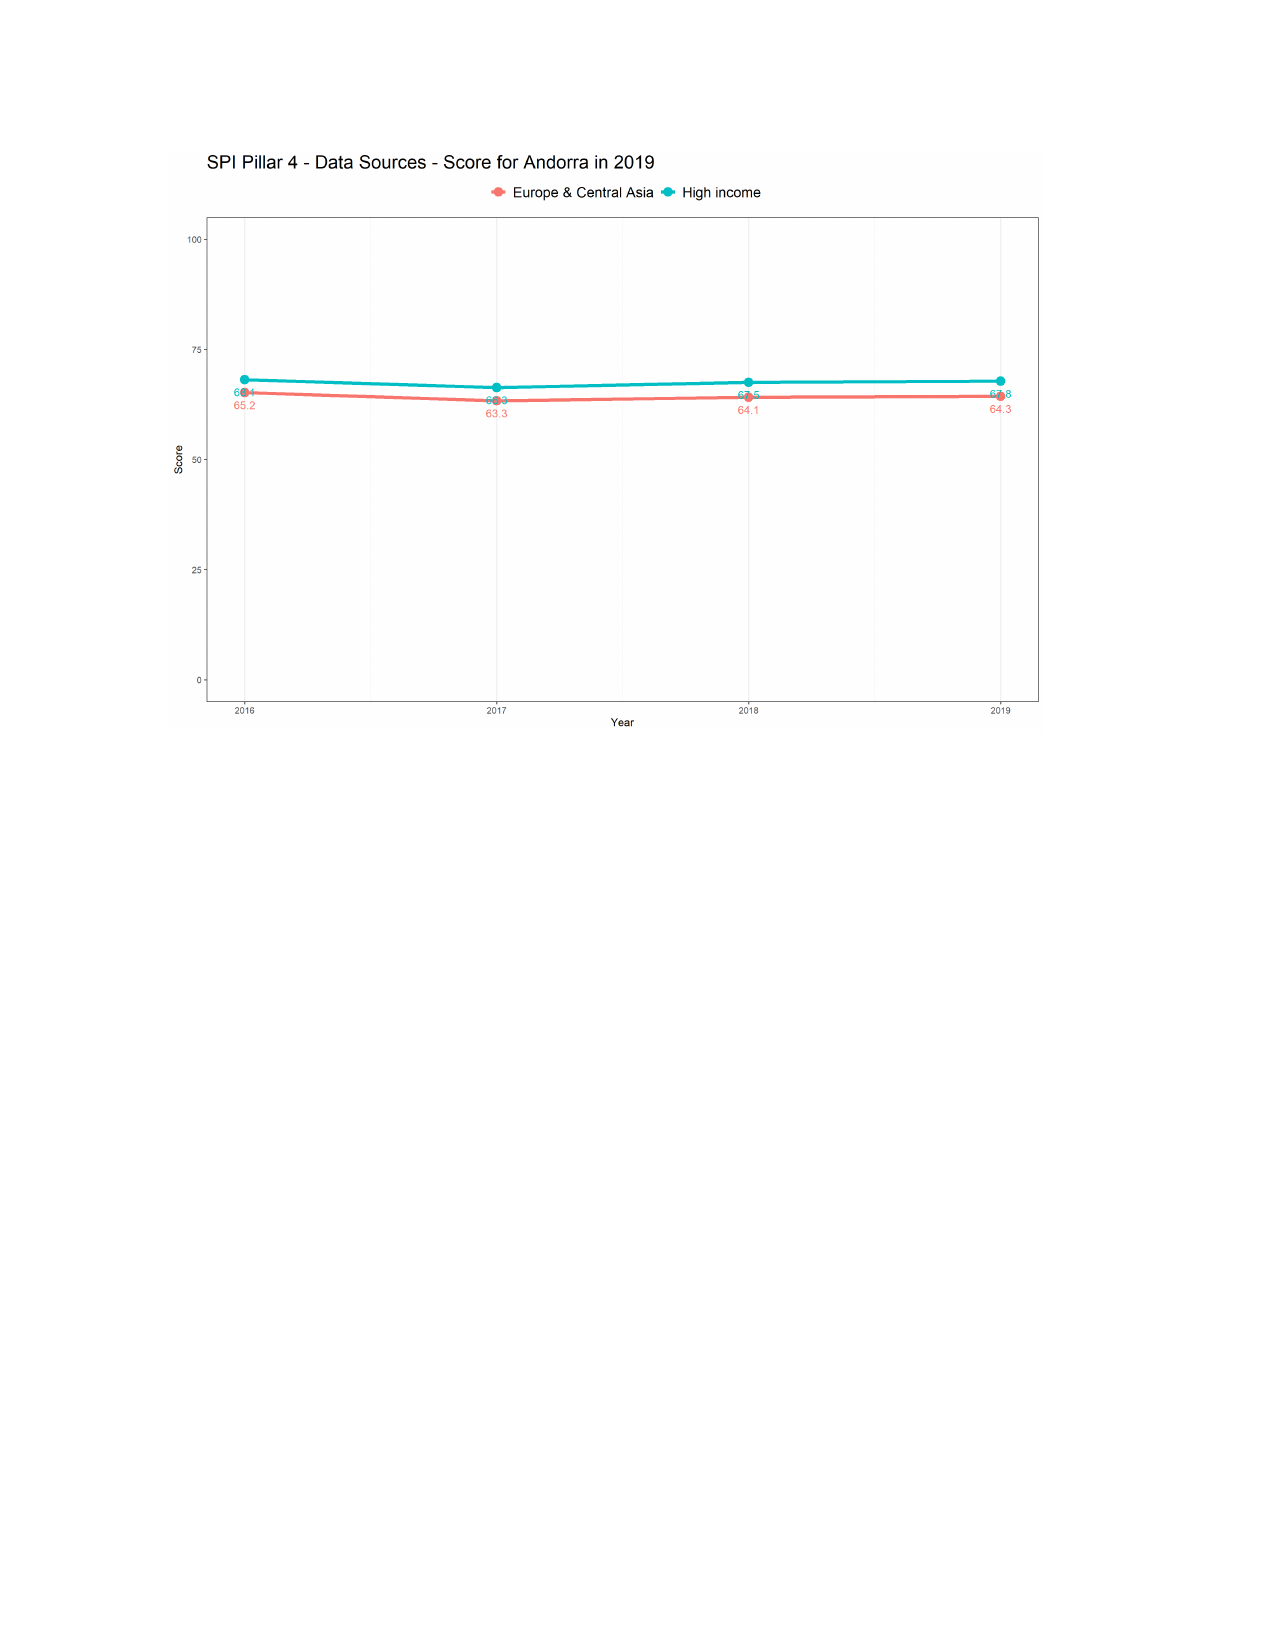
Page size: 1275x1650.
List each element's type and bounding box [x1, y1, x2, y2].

picture [168, 150, 1044, 734]
